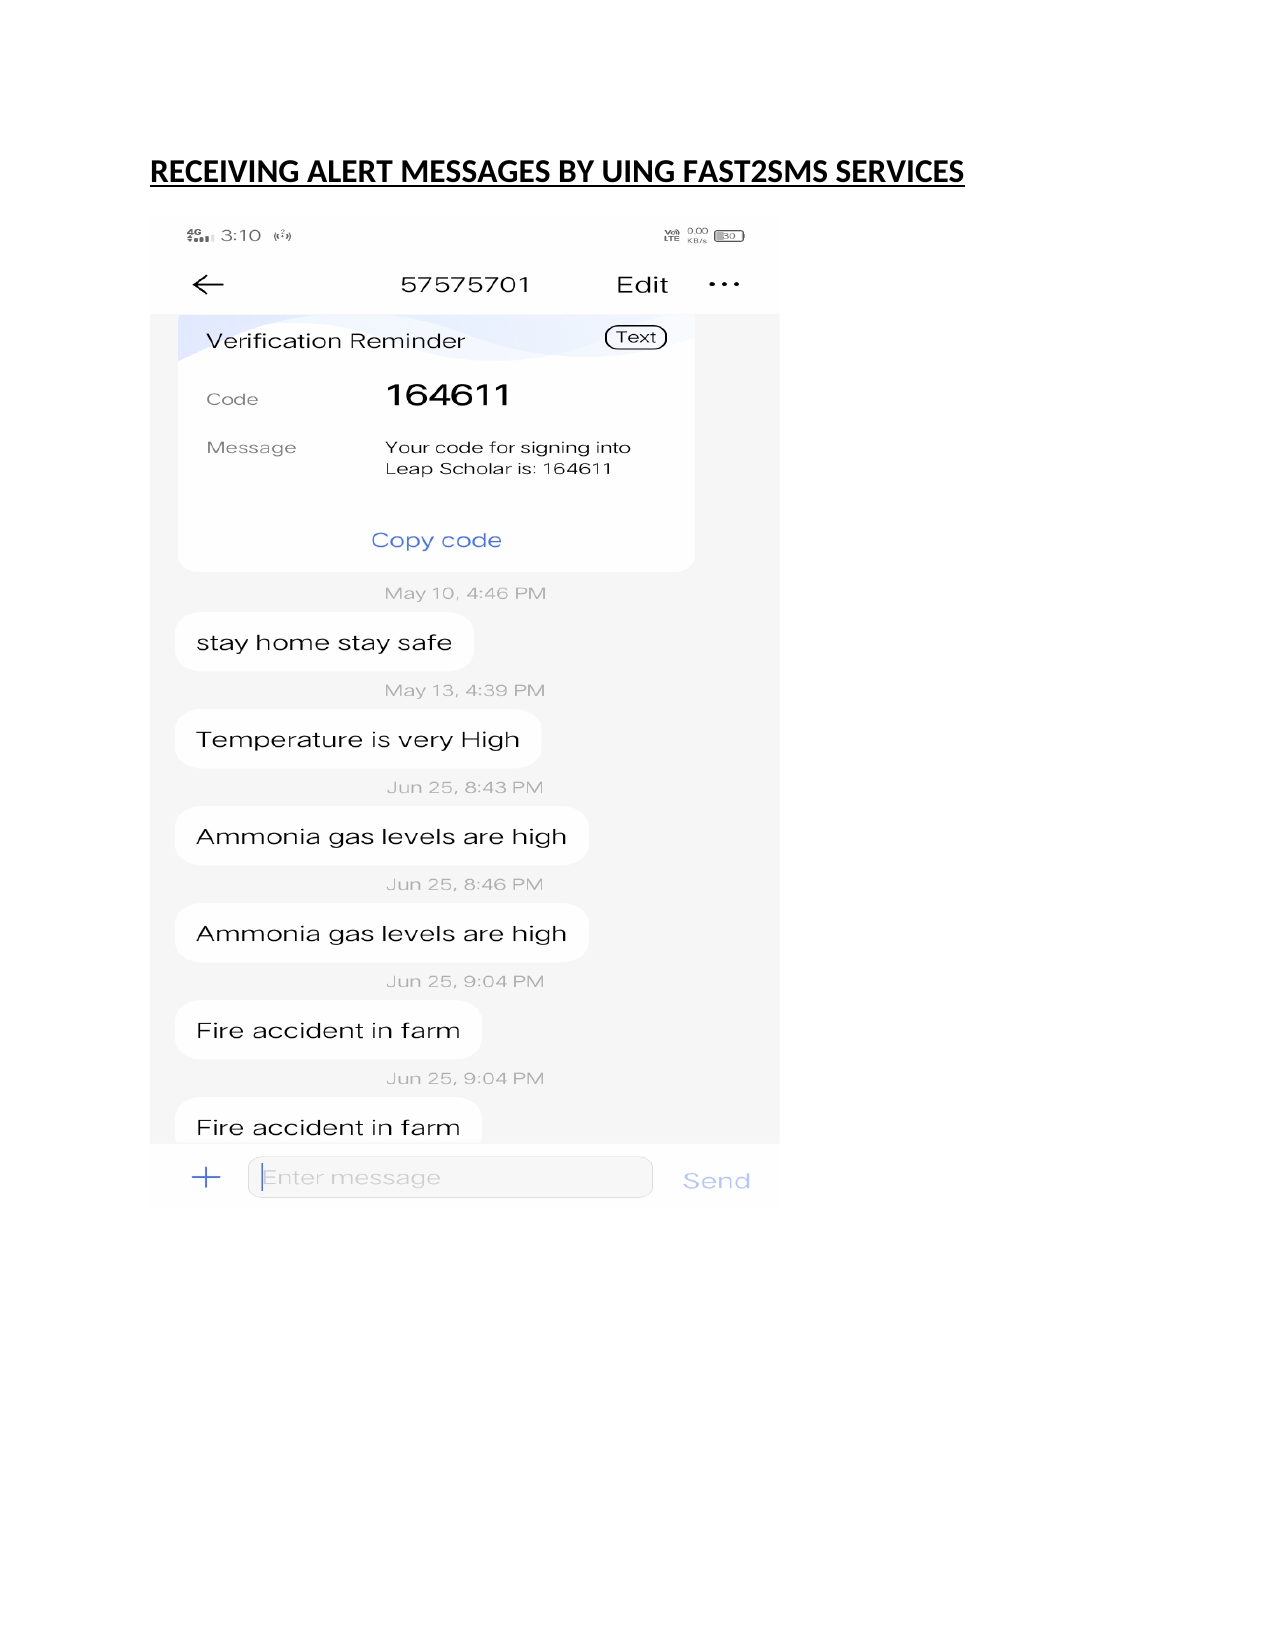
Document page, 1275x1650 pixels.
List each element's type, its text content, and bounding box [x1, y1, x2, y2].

text RECEIVING ALERT MESSAGES BY UING FAST2SMS SERVICES [150, 150, 1125, 191]
picture [150, 217, 780, 1209]
